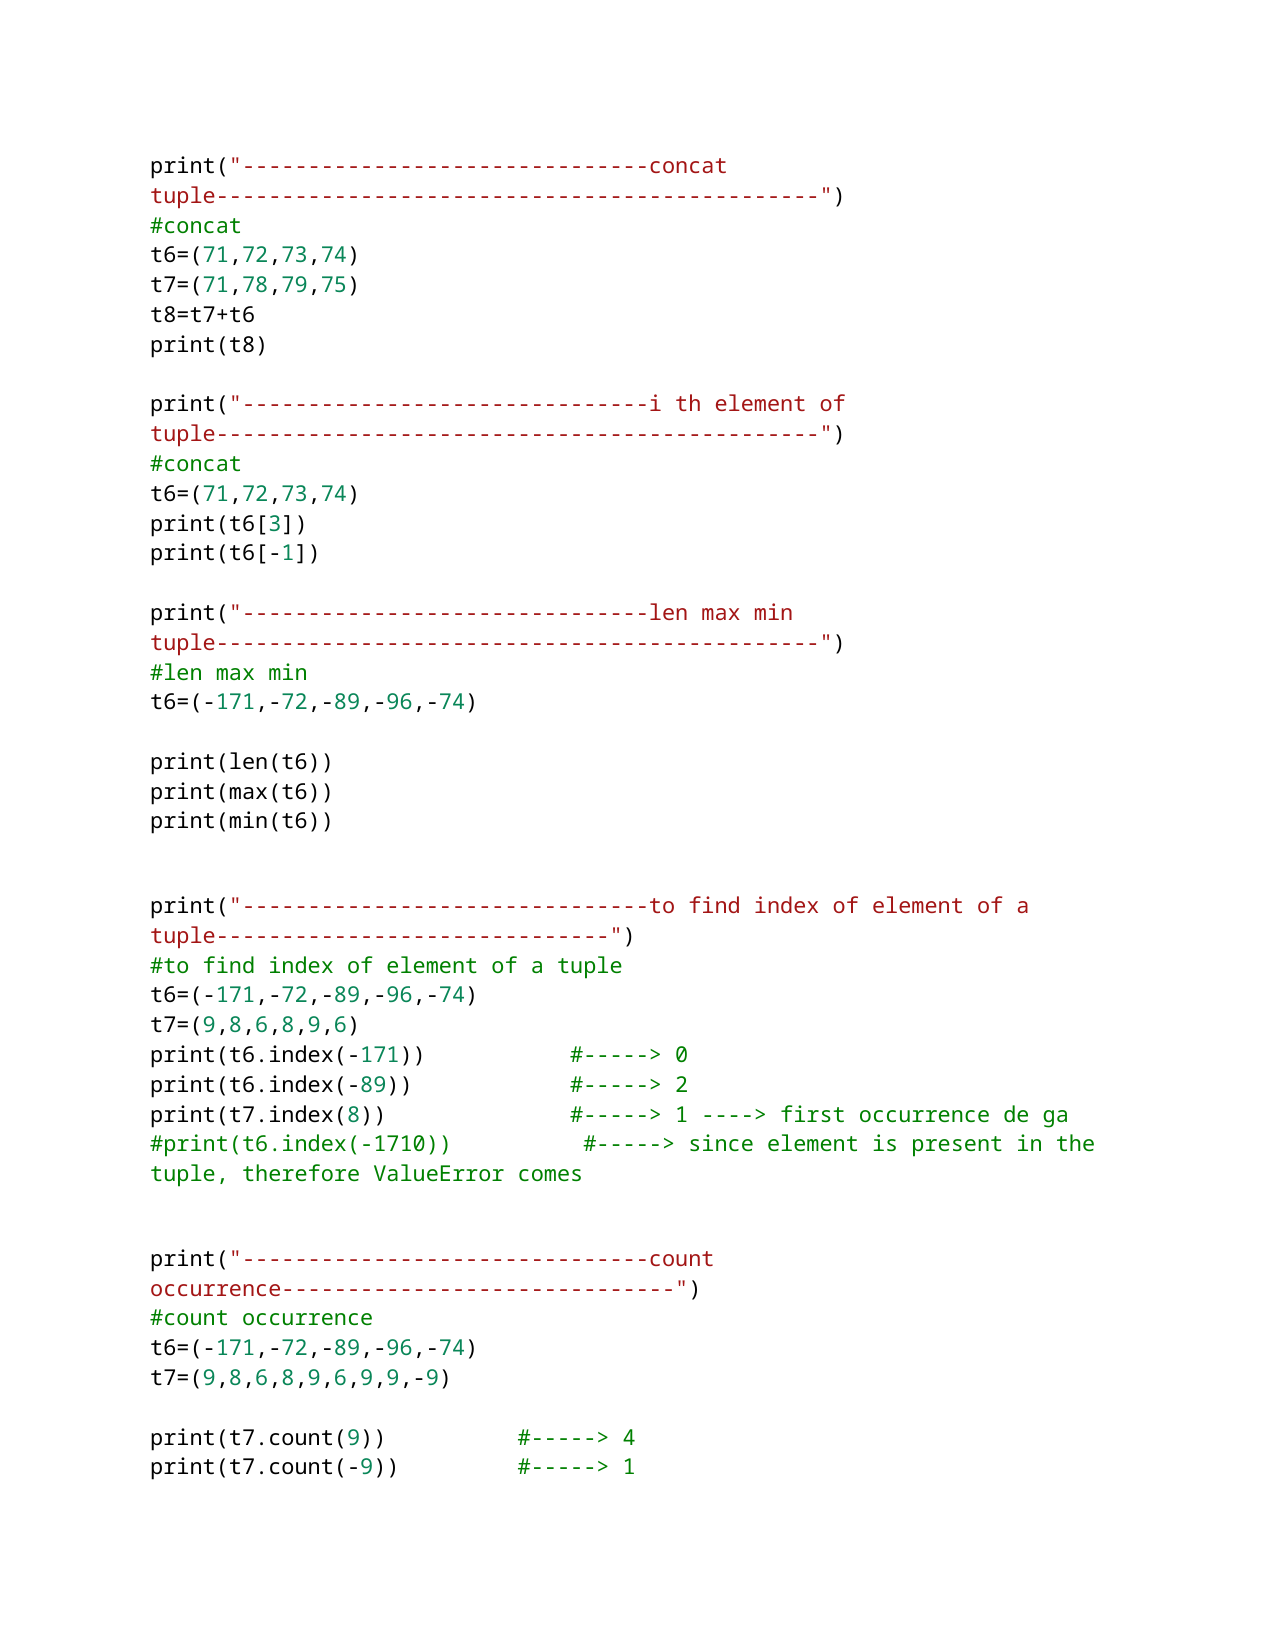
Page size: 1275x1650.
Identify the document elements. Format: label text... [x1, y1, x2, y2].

text t6=(71,72,73,74) [150, 239, 1125, 269]
text #print(t6.index(-1710)) #-----> since element is present in the tuple, therefore ValueError comes [150, 1128, 1125, 1188]
text #concat [150, 448, 1125, 478]
text t6=(71,72,73,74) [150, 478, 1125, 507]
text t7=(9,8,6,8,9,6,9,9,-9) [150, 1362, 1125, 1392]
text print(t6.index(-89)) #-----> 2 [150, 1069, 1125, 1098]
text print(max(t6)) [150, 776, 1125, 805]
text #count occurrence [150, 1302, 1125, 1332]
text print(len(t6)) [150, 746, 1125, 776]
text t6=(-171,-72,-89,-96,-74) [150, 686, 1125, 716]
text print(t7.index(8)) #-----> 1 ----> first occurrence de ga [150, 1098, 1125, 1128]
text print("-------------------------------concat tuple----------------------------------------------") [150, 150, 1125, 209]
text print("-------------------------------count occurrence------------------------------") [150, 1243, 1125, 1302]
text t6=(-171,-72,-89,-96,-74) [150, 979, 1125, 1009]
text print(t6.index(-171)) #-----> 0 [150, 1039, 1125, 1069]
text print(t6[3]) [150, 507, 1125, 537]
text print("-------------------------------to find index of element of a tuple------------------------------") [150, 890, 1125, 949]
text #concat [150, 209, 1125, 239]
text #to find index of element of a tuple [150, 949, 1125, 979]
text #len max min [150, 656, 1125, 686]
text print(t8) [150, 329, 1125, 358]
text print(t7.count(9)) #-----> 4 [150, 1421, 1125, 1451]
text print(t6[-1]) [150, 537, 1125, 567]
text print("-------------------------------i th element of tuple----------------------------------------------") [150, 388, 1125, 448]
text print(t7.count(-9)) #-----> 1 [150, 1451, 1125, 1481]
text t7=(9,8,6,8,9,6) [150, 1009, 1125, 1039]
text t6=(-171,-72,-89,-96,-74) [150, 1332, 1125, 1362]
text print(min(t6)) [150, 805, 1125, 835]
text print("-------------------------------len max min tuple----------------------------------------------") [150, 597, 1125, 656]
text t8=t7+t6 [150, 299, 1125, 329]
text t7=(71,78,79,75) [150, 269, 1125, 299]
